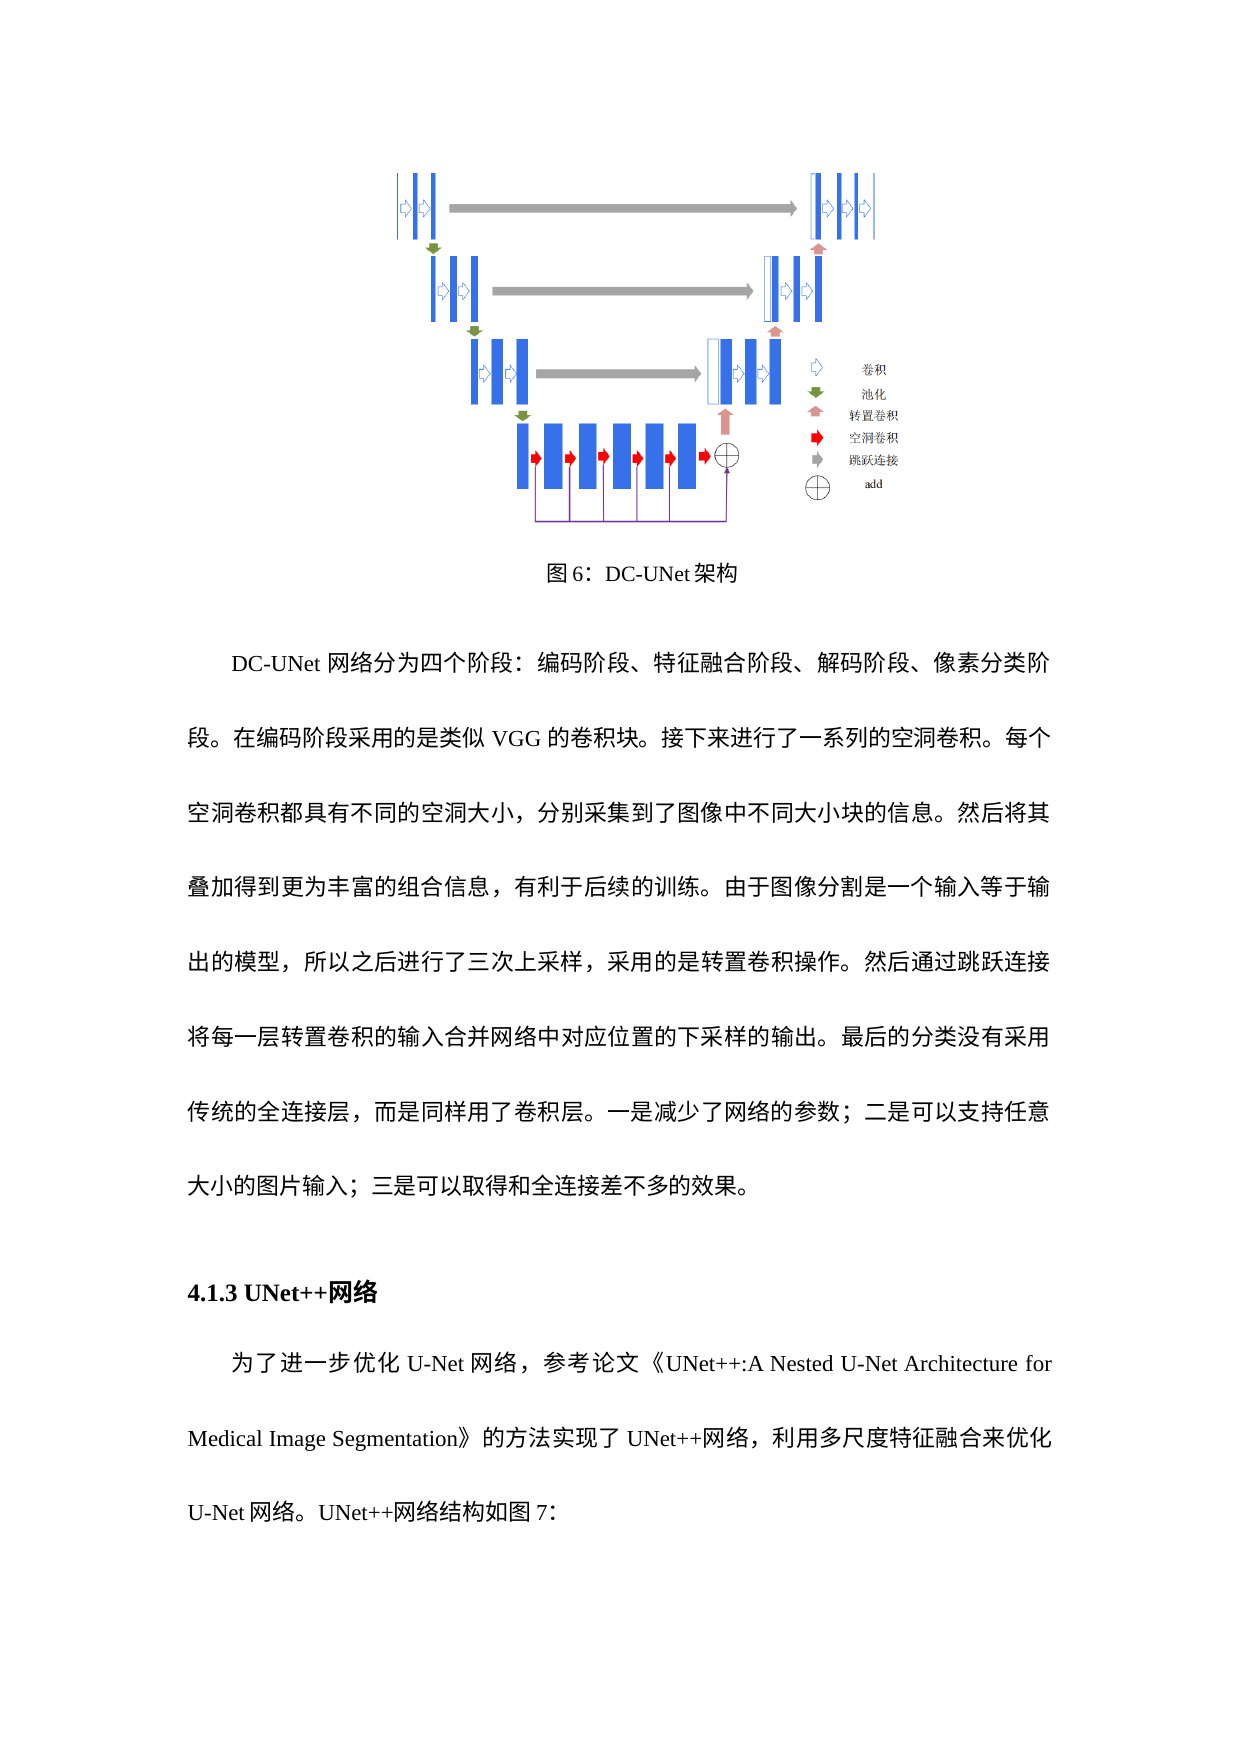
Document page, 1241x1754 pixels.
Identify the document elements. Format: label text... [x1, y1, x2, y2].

text 图6：DC-UNet架构 [187, 556, 1053, 588]
picture [380, 162, 904, 530]
text DC-UNet 网络分为四个阶段：编码阶段、特征融合阶段、解码阶段、像素分类阶段。在编码阶段采用的是类似 VGG 的卷积块。接下来进行了一系列的空洞卷积。每个空洞卷积都具有不同的空洞大小，分别采集到了图像中不同大小块的信息。然后将其叠加得到更为丰富的组合信息，有利于后续的训练。由于图像分割是一个输入等于输出的模型，所以之后进行了三次上采样，采用的是转置卷积操作。然后通过跳跃连接将每一层转置卷积的输入合并网络中对应位置的下采样的输出。最后的分类没有采用传统的全连接层，而是同样用了卷积层。一是减少了网络的参数；二是可以支持任意大小的图片输入；三是可以取得和全连接差不多的效果。 [187, 629, 1053, 1217]
text 为了进一步优化U-Net网络，参考论文《UNet++:A Nested U-Net Architecture for Medical Image Segmentation》的方法实现了UNet++网络，利用多尺度特征融合来优化U-Net网络。UNet++网络结构如图7： [187, 1329, 1053, 1543]
subtitle 4.1.3 UNet++网络 [187, 1258, 1053, 1323]
